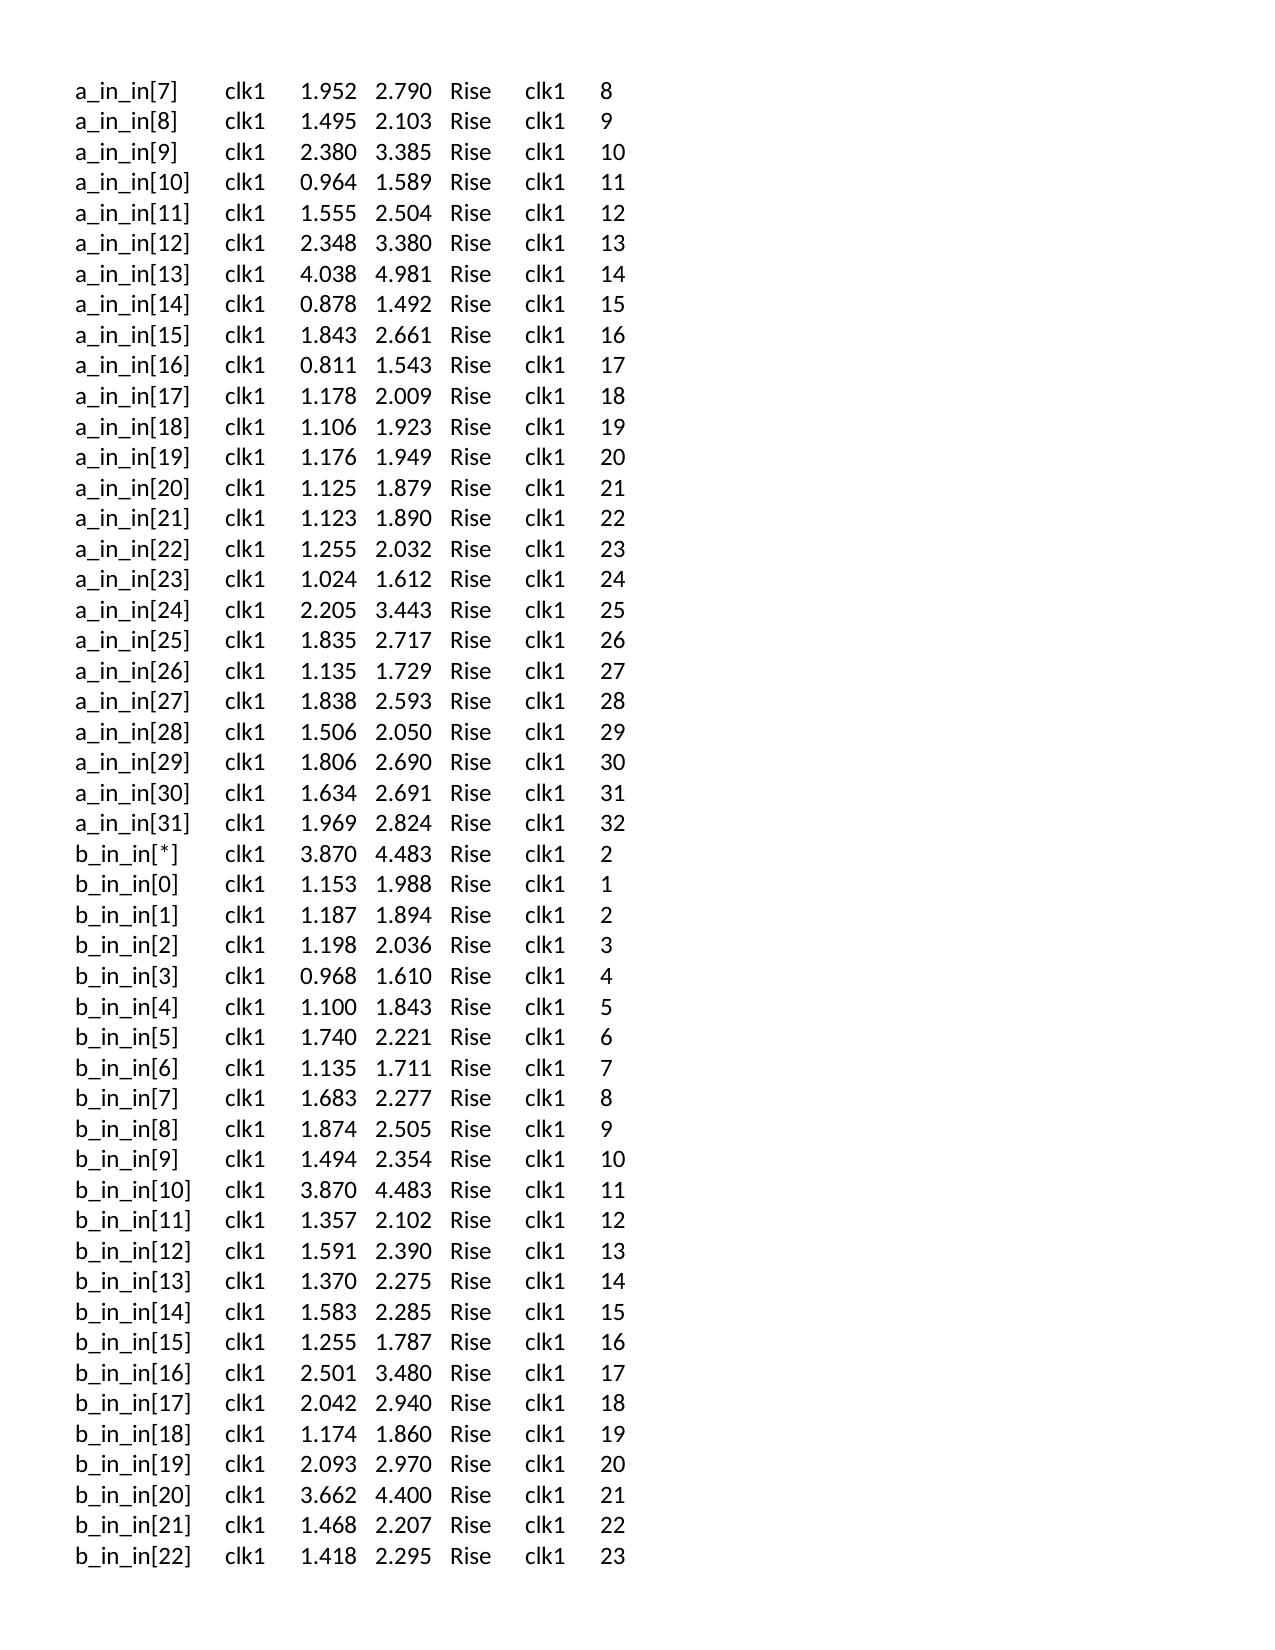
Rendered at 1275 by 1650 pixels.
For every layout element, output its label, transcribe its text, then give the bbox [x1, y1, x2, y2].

text b_in_in[22] clk1 1.418 2.295 Rise clk1 23 [75, 1540, 1200, 1571]
text b_in_in[21] clk1 1.468 2.207 Rise clk1 22 [75, 1509, 1200, 1540]
text a_in_in[27] clk1 1.838 2.593 Rise clk1 28 [75, 685, 1200, 716]
text a_in_in[26] clk1 1.135 1.729 Rise clk1 27 [75, 655, 1200, 685]
text b_in_in[9] clk1 1.494 2.354 Rise clk1 10 [75, 1143, 1200, 1174]
text b_in_in[16] clk1 2.501 3.480 Rise clk1 17 [75, 1357, 1200, 1387]
text b_in_in[18] clk1 1.174 1.860 Rise clk1 19 [75, 1418, 1200, 1448]
text a_in_in[7] clk1 1.952 2.790 Rise clk1 8 [75, 75, 1200, 106]
text a_in_in[28] clk1 1.506 2.050 Rise clk1 29 [75, 716, 1200, 746]
text b_in_in[19] clk1 2.093 2.970 Rise clk1 20 [75, 1448, 1200, 1479]
text b_in_in[13] clk1 1.370 2.275 Rise clk1 14 [75, 1265, 1200, 1296]
text a_in_in[15] clk1 1.843 2.661 Rise clk1 16 [75, 319, 1200, 350]
text a_in_in[19] clk1 1.176 1.949 Rise clk1 20 [75, 441, 1200, 472]
text b_in_in[0] clk1 1.153 1.988 Rise clk1 1 [75, 868, 1200, 899]
text b_in_in[12] clk1 1.591 2.390 Rise clk1 13 [75, 1235, 1200, 1265]
text a_in_in[16] clk1 0.811 1.543 Rise clk1 17 [75, 350, 1200, 380]
text b_in_in[6] clk1 1.135 1.711 Rise clk1 7 [75, 1052, 1200, 1082]
text a_in_in[18] clk1 1.106 1.923 Rise clk1 19 [75, 411, 1200, 441]
text a_in_in[11] clk1 1.555 2.504 Rise clk1 12 [75, 197, 1200, 228]
text a_in_in[23] clk1 1.024 1.612 Rise clk1 24 [75, 563, 1200, 594]
text a_in_in[10] clk1 0.964 1.589 Rise clk1 11 [75, 167, 1200, 197]
text b_in_in[7] clk1 1.683 2.277 Rise clk1 8 [75, 1082, 1200, 1113]
text b_in_in[14] clk1 1.583 2.285 Rise clk1 15 [75, 1296, 1200, 1326]
text b_in_in[5] clk1 1.740 2.221 Rise clk1 6 [75, 1021, 1200, 1052]
text a_in_in[25] clk1 1.835 2.717 Rise clk1 26 [75, 624, 1200, 655]
text a_in_in[21] clk1 1.123 1.890 Rise clk1 22 [75, 502, 1200, 533]
text a_in_in[12] clk1 2.348 3.380 Rise clk1 13 [75, 228, 1200, 258]
text a_in_in[30] clk1 1.634 2.691 Rise clk1 31 [75, 777, 1200, 807]
text a_in_in[9] clk1 2.380 3.385 Rise clk1 10 [75, 136, 1200, 167]
text a_in_in[14] clk1 0.878 1.492 Rise clk1 15 [75, 289, 1200, 319]
text b_in_in[10] clk1 3.870 4.483 Rise clk1 11 [75, 1174, 1200, 1204]
text a_in_in[8] clk1 1.495 2.103 Rise clk1 9 [75, 106, 1200, 136]
text b_in_in[*] clk1 3.870 4.483 Rise clk1 2 [75, 838, 1200, 868]
text a_in_in[24] clk1 2.205 3.443 Rise clk1 25 [75, 594, 1200, 624]
text b_in_in[8] clk1 1.874 2.505 Rise clk1 9 [75, 1113, 1200, 1143]
text b_in_in[20] clk1 3.662 4.400 Rise clk1 21 [75, 1479, 1200, 1509]
text b_in_in[17] clk1 2.042 2.940 Rise clk1 18 [75, 1387, 1200, 1418]
text b_in_in[11] clk1 1.357 2.102 Rise clk1 12 [75, 1204, 1200, 1235]
text b_in_in[4] clk1 1.100 1.843 Rise clk1 5 [75, 991, 1200, 1021]
text b_in_in[2] clk1 1.198 2.036 Rise clk1 3 [75, 929, 1200, 960]
text a_in_in[17] clk1 1.178 2.009 Rise clk1 18 [75, 380, 1200, 411]
text a_in_in[20] clk1 1.125 1.879 Rise clk1 21 [75, 472, 1200, 502]
text b_in_in[3] clk1 0.968 1.610 Rise clk1 4 [75, 960, 1200, 991]
text b_in_in[15] clk1 1.255 1.787 Rise clk1 16 [75, 1326, 1200, 1357]
text a_in_in[29] clk1 1.806 2.690 Rise clk1 30 [75, 746, 1200, 777]
text a_in_in[13] clk1 4.038 4.981 Rise clk1 14 [75, 258, 1200, 289]
text a_in_in[31] clk1 1.969 2.824 Rise clk1 32 [75, 807, 1200, 838]
text b_in_in[1] clk1 1.187 1.894 Rise clk1 2 [75, 899, 1200, 929]
text a_in_in[22] clk1 1.255 2.032 Rise clk1 23 [75, 533, 1200, 563]
